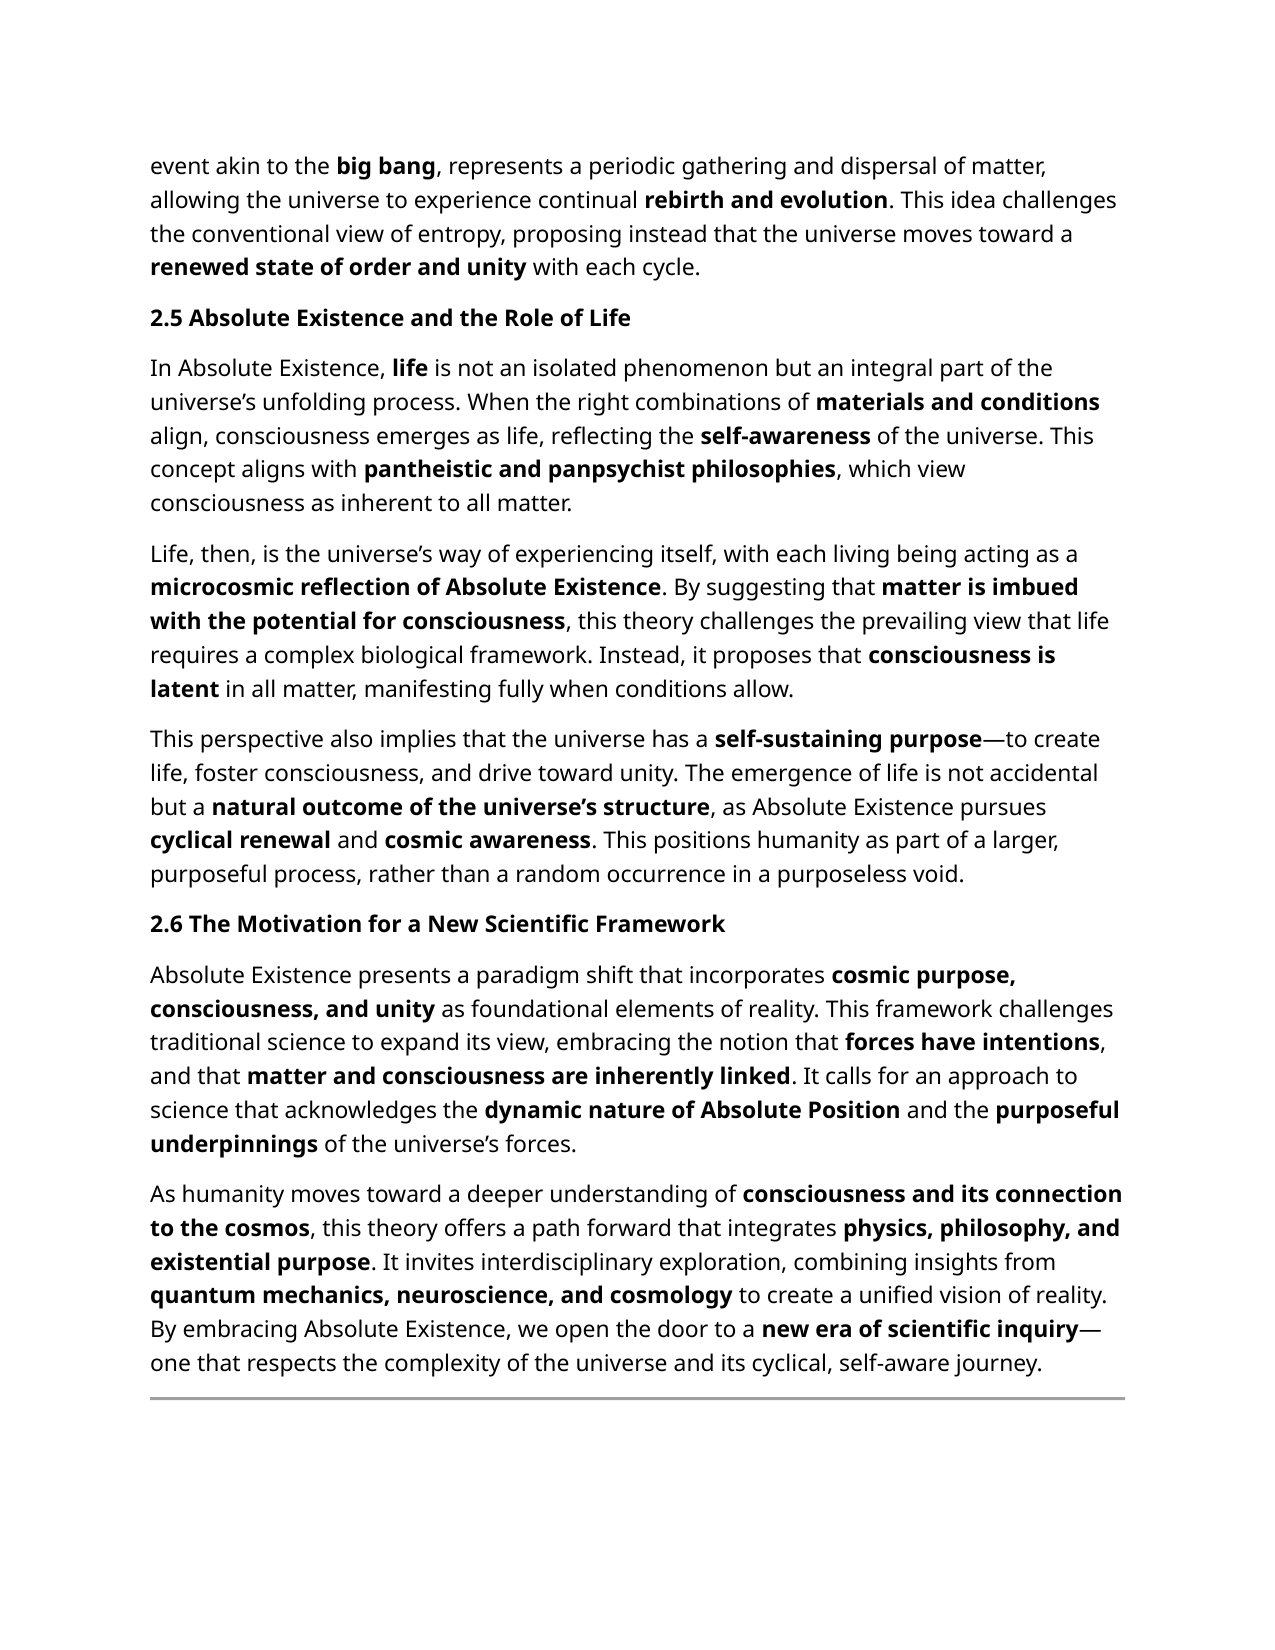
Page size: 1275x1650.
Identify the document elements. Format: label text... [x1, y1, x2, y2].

text Life, then, is the universe’s way of experiencing itself, with each living being acting as a microcosmic reflection of Absolute Existence. By suggesting that matter is imbued with the potential for consciousness, this theory challenges the prevailing view that life requires a complex biological framework. Instead, it proposes that consciousness is latent in all matter, manifesting fully when conditions allow. [150, 537, 1125, 704]
text As humanity moves toward a deeper understanding of consciousness and its connection to the cosmos, this theory offers a path forward that integrates physics, philosophy, and existential purpose. It invites interdisciplinary exploration, combining insights from quantum mechanics, neuroscience, and cosmology to create a unified vision of reality. By embracing Absolute Existence, we open the door to a new era of scientific inquiry—one that respects the complexity of the universe and its cyclical, self-aware journey. [150, 1178, 1125, 1378]
text This perspective also implies that the universe has a self-sustaining purpose—to create life, foster consciousness, and drive toward unity. The emergence of life is not accidental but a natural outcome of the universe’s structure, as Absolute Existence pursues cyclical renewal and cosmic awareness. This positions humanity as part of a larger, purposeful process, rather than a random occurrence in a purposeless void. [150, 723, 1125, 889]
text 2.5 Absolute Existence and the Role of Life [150, 302, 1125, 333]
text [150, 150, 1125, 282]
text Absolute Existence presents a paradigm shift that incorporates cosmic purpose, consciousness, and unity as foundational elements of reality. This framework challenges traditional science to expand its view, embracing the notion that forces have intentions, and that matter and consciousness are inherently linked. It calls for an approach to science that acknowledges the dynamic nature of Absolute Position and the purposeful underpinnings of the universe’s forces. [150, 959, 1125, 1159]
text 2.6 The Motivation for a New Scientific Framework [150, 908, 1125, 939]
text In Absolute Existence, life is not an isolated phenomenon but an integral part of the universe’s unfolding process. When the right combinations of materials and conditions align, consciousness emerges as life, reflecting the self-awareness of the universe. This concept aligns with pantheistic and panpsychist philosophies, which view consciousness as inherent to all matter. [150, 352, 1125, 518]
